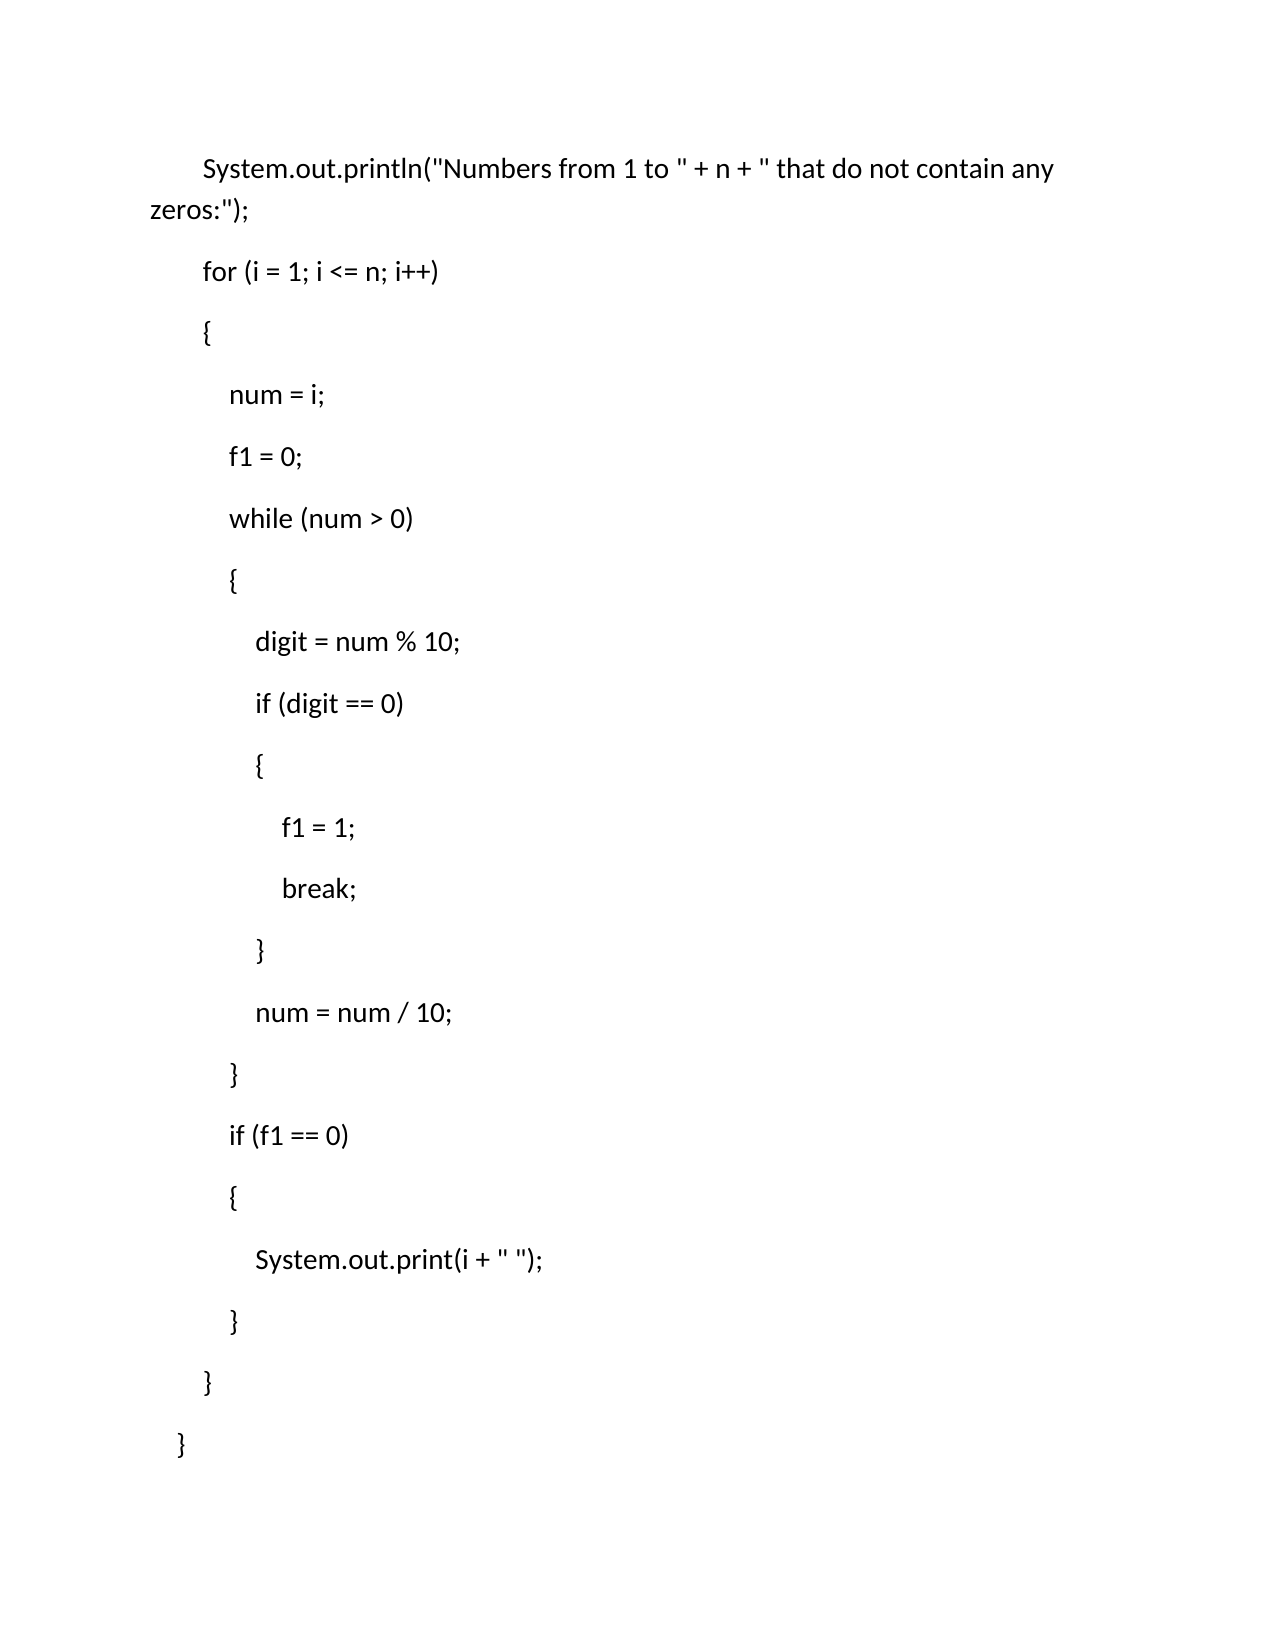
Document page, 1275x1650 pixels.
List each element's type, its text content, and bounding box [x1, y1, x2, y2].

text } [150, 932, 1125, 968]
text { [150, 562, 1125, 597]
text f1 = 0; [150, 438, 1125, 474]
text { [150, 747, 1125, 782]
text if (digit == 0) [150, 685, 1125, 721]
text while (num > 0) [150, 500, 1125, 535]
text for (i = 1; i <= n; i++) [150, 253, 1125, 288]
text { [150, 314, 1125, 350]
text { [150, 1179, 1125, 1215]
text if (f1 == 0) [150, 1117, 1125, 1153]
text System.out.print(i + " "); [150, 1241, 1125, 1277]
text num = num / 10; [150, 994, 1125, 1029]
text } [150, 1426, 1125, 1462]
text } [150, 1303, 1125, 1338]
text num = i; [150, 376, 1125, 412]
text } [150, 1364, 1125, 1400]
text break; [150, 870, 1125, 906]
text } [150, 1056, 1125, 1091]
text f1 = 1; [150, 809, 1125, 844]
text System.out.println("Numbers from 1 to " + n + " that do not contain any zeros:"); [150, 150, 1125, 227]
text digit = num % 10; [150, 623, 1125, 659]
